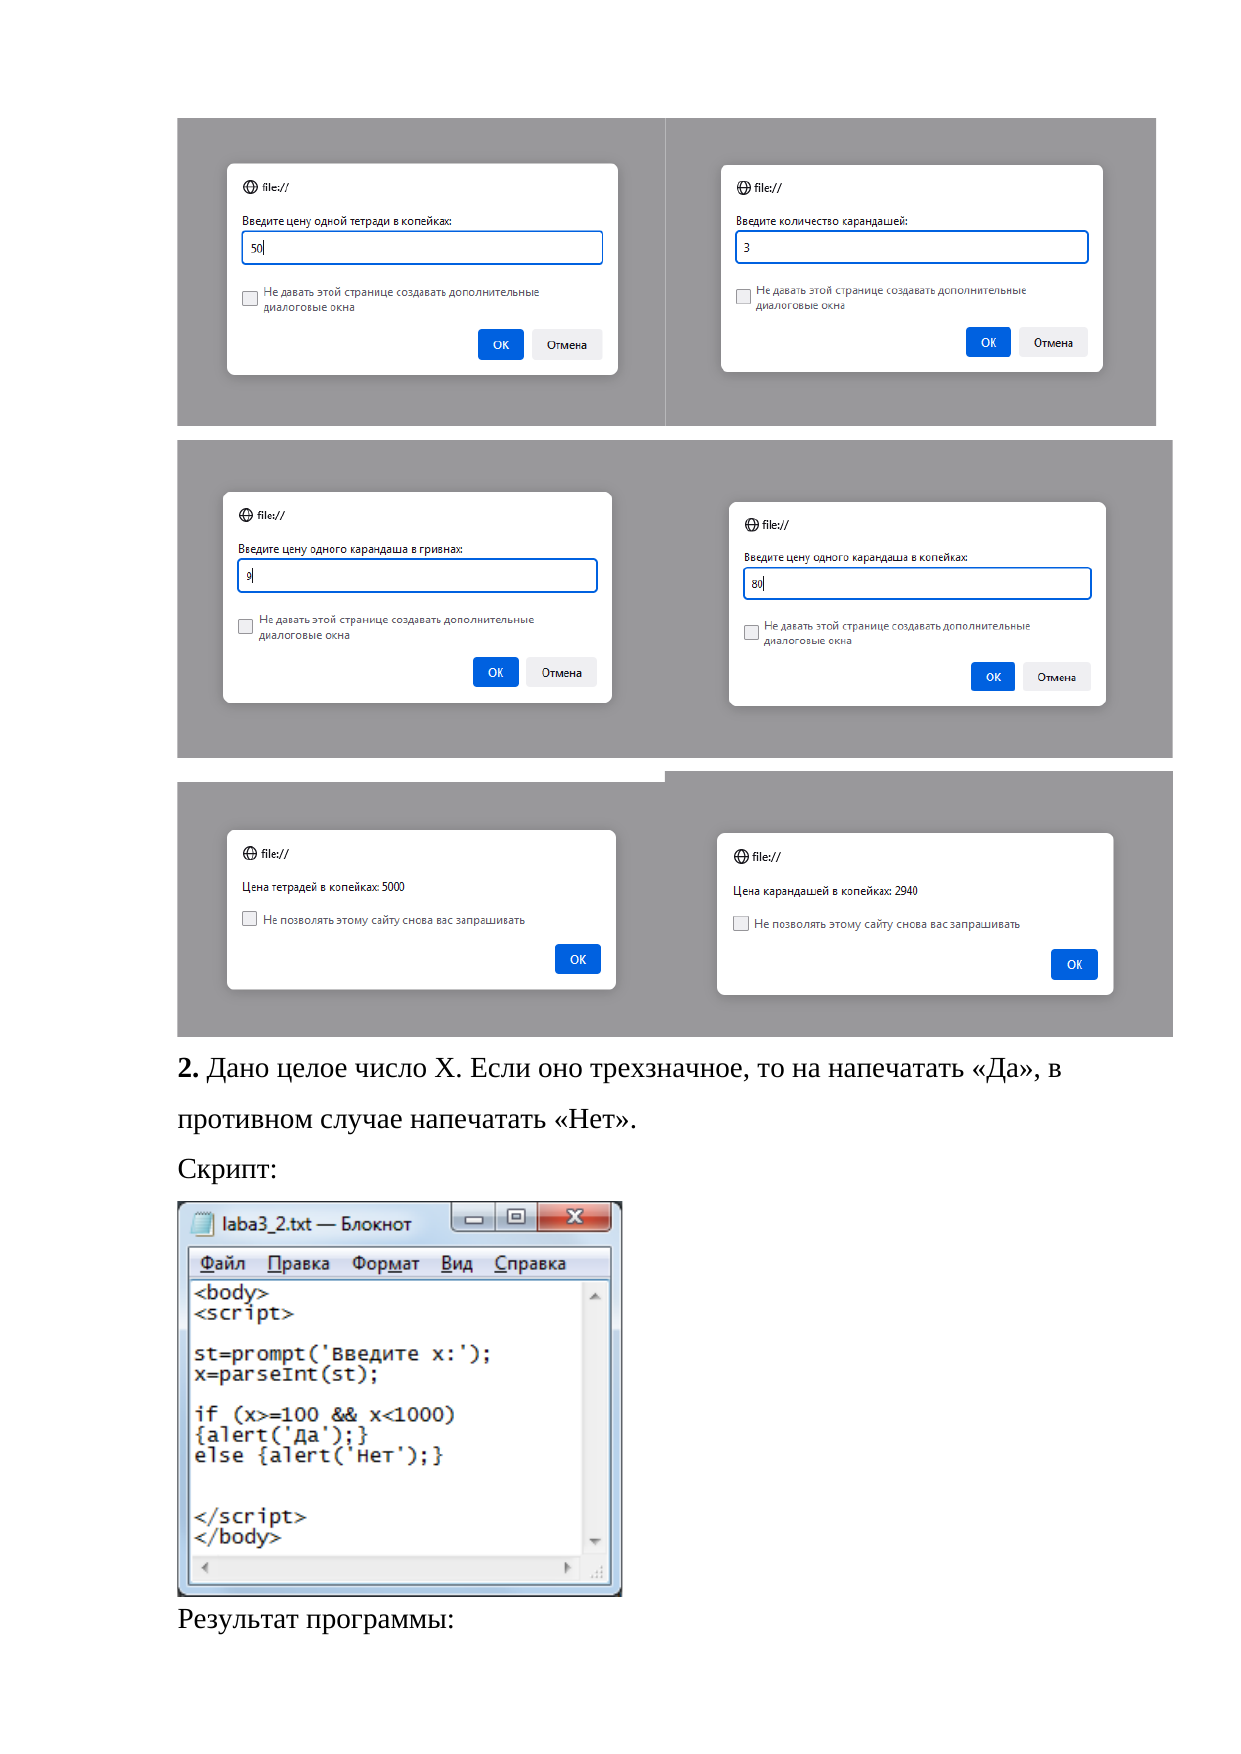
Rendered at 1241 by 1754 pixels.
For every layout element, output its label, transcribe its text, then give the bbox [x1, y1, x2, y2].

text Результат программы: [177, 1601, 1181, 1634]
picture [177, 1201, 623, 1597]
text 2. Дано целое число X. Если оно трехзначное, то на напечатать «Да», в противном случае напечатать «Нет». [177, 1051, 1181, 1134]
picture [177, 771, 1173, 1037]
picture [177, 440, 1173, 758]
text Скрипт: [177, 1151, 1181, 1185]
picture [177, 118, 1157, 426]
